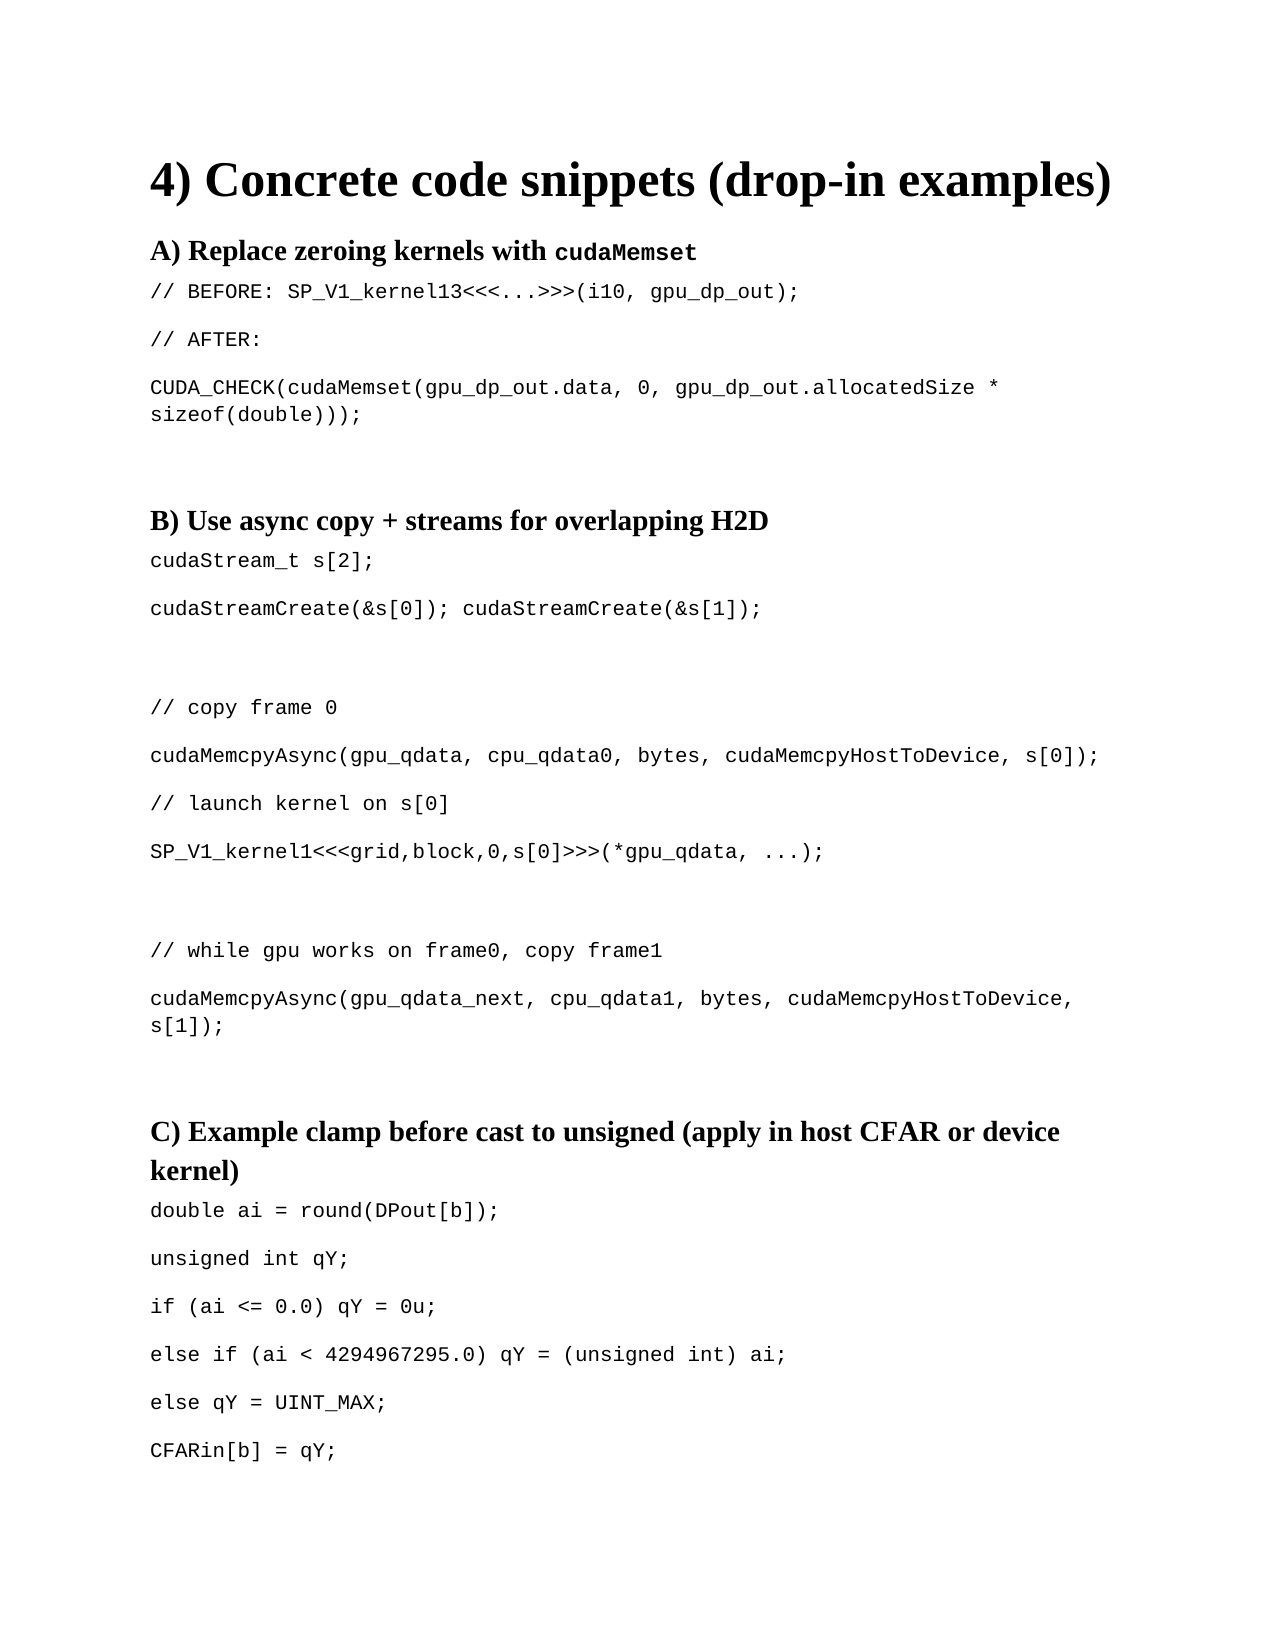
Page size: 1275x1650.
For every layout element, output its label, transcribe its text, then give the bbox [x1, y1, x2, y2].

text // copy frame 0 [150, 697, 1125, 721]
subtitle C) Example clamp before cast to unsigned (apply in host CFAR or device kernel) [150, 1114, 1125, 1186]
text // BEFORE: SP_V1_kernel13<<<...>>>(i10, gpu_dp_out); [150, 281, 1125, 304]
text unsigned int qY; [150, 1248, 1125, 1271]
text cudaStreamCreate(&s[0]); cudaStreamCreate(&s[1]); [150, 598, 1125, 621]
text else qY = UINT_MAX; [150, 1392, 1125, 1415]
text // while gpu works on frame0, copy frame1 [150, 940, 1125, 964]
text double ai = round(DPout[b]); [150, 1200, 1125, 1223]
text else if (ai < 4294967295.0) qY = (unsigned int) ai; [150, 1344, 1125, 1367]
text cudaMemcpyAsync(gpu_qdata_next, cpu_qdata1, bytes, cudaMemcpyHostToDevice, s[1]); [150, 988, 1125, 1039]
subtitle 4) Concrete code snippets (drop-in examples) [150, 150, 1125, 207]
text // launch kernel on s[0] [150, 793, 1125, 817]
subtitle A) Replace zeroing kernels with cudaMemset [150, 233, 1125, 267]
text CUDA_CHECK(cudaMemset(gpu_dp_out.data, 0, gpu_dp_out.allocatedSize * sizeof(double))); [150, 377, 1125, 427]
text cudaMemcpyAsync(gpu_qdata, cpu_qdata0, bytes, cudaMemcpyHostToDevice, s[0]); [150, 745, 1125, 768]
subtitle B) Use async copy + streams for overlapping H2D [150, 503, 1125, 536]
text cudaStream_t s[2]; [150, 550, 1125, 573]
text CFARin[b] = qY; [150, 1440, 1125, 1463]
text if (ai <= 0.0) qY = 0u; [150, 1296, 1125, 1319]
text SP_V1_kernel1<<<grid,block,0,s[0]>>>(*gpu_qdata, ...); [150, 841, 1125, 864]
text // AFTER: [150, 329, 1125, 352]
